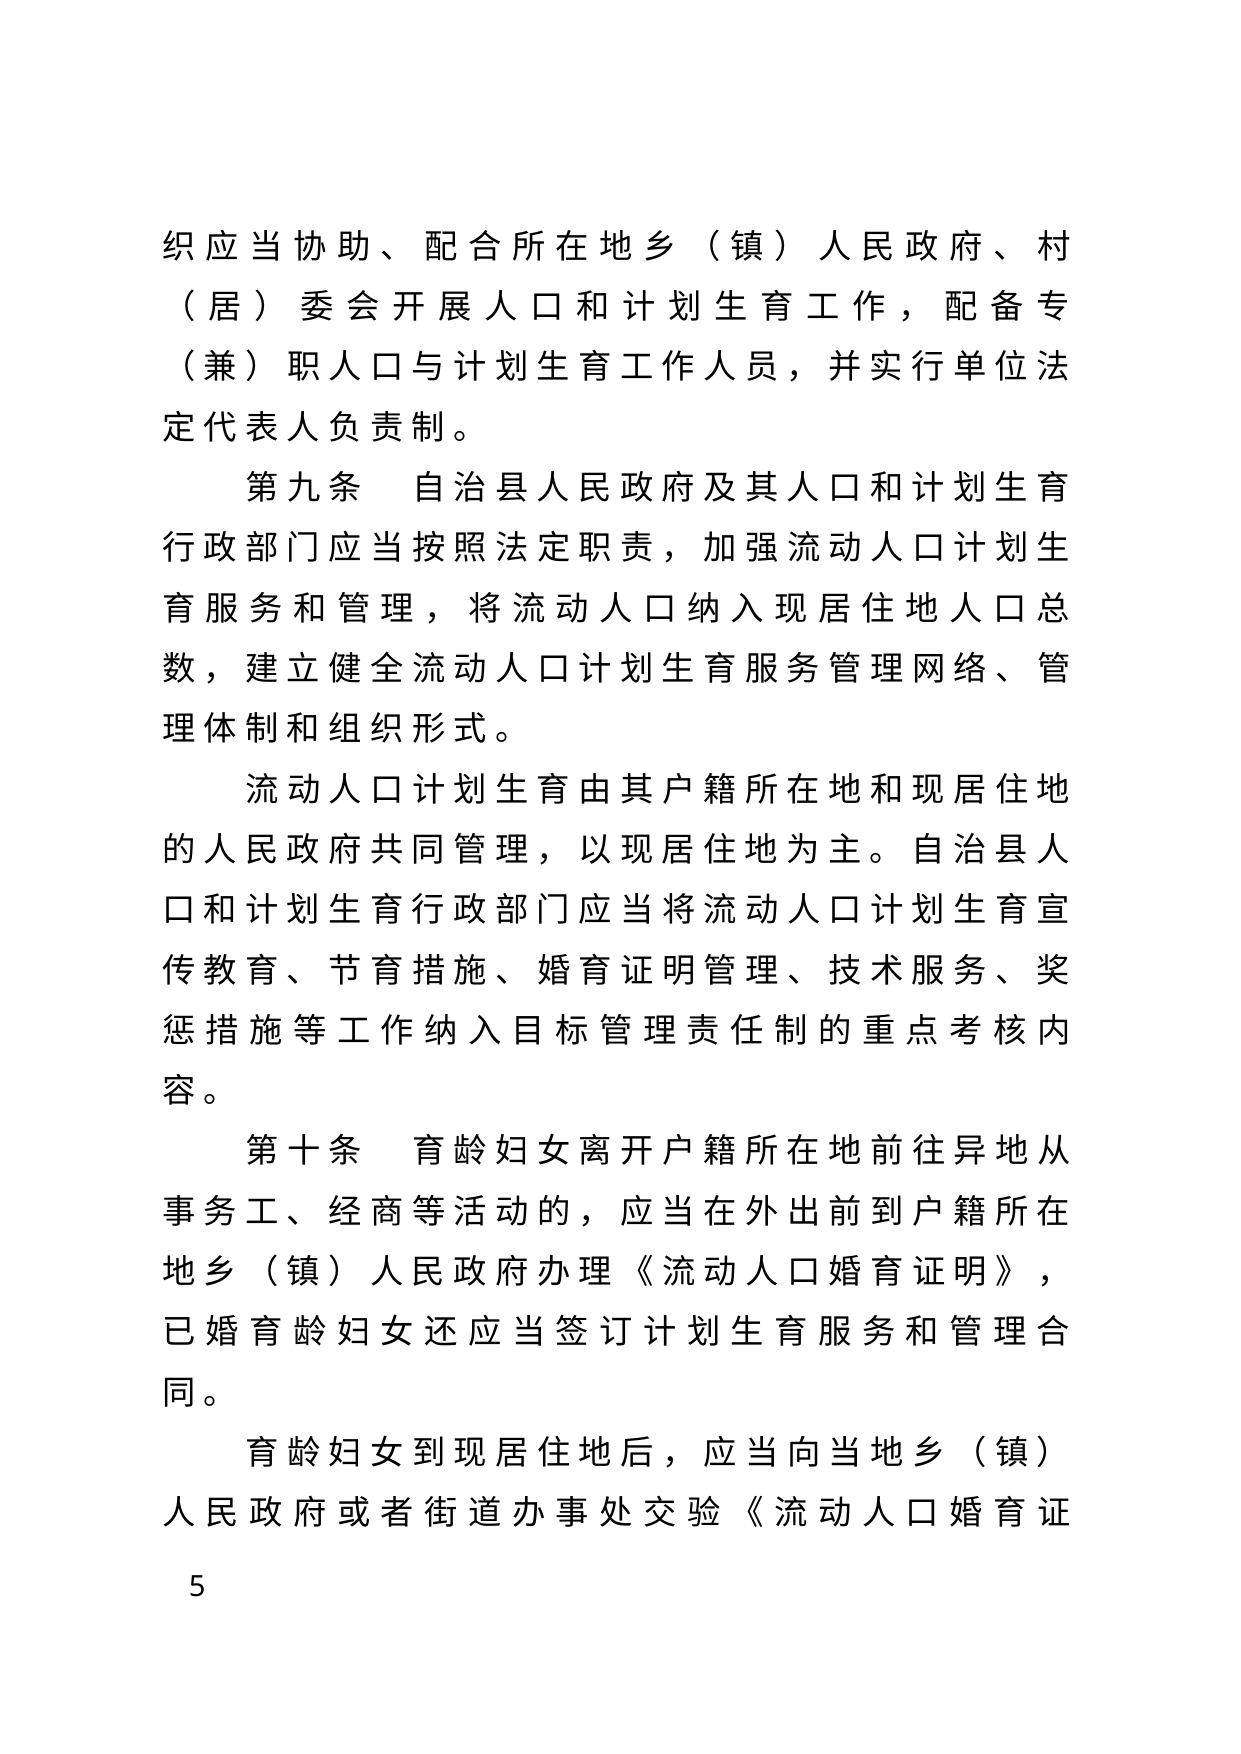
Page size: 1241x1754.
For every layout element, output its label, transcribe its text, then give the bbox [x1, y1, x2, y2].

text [162, 213, 1078, 455]
text 流动人口计划生育由其户籍所在地和现居住地的人民政府共同管理，以现居住地为主。自治县人口和计划生育行政部门应当将流动人口计划生育宣传教育、节育措施、婚育证明管理、技术服务、奖惩措施等工作纳入目标管理责任制的重点考核内容。 [162, 756, 1078, 1118]
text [162, 1420, 1078, 1540]
text 第十条 育龄妇女离开户籍所在地前往异地从事务工、经商等活动的，应当在外出前到户籍所在地乡（镇）人民政府办理《流动人口婚育证明》，已婚育龄妇女还应当签订计划生育服务和管理合同。 [162, 1118, 1078, 1420]
text 第九条 自治县人民政府及其人口和计划生育行政部门应当按照法定职责，加强流动人口计划生育服务和管理，将流动人口纳入现居住地人口总数，建立健全流动人口计划生育服务管理网络、管理体制和组织形式。 [162, 455, 1078, 756]
